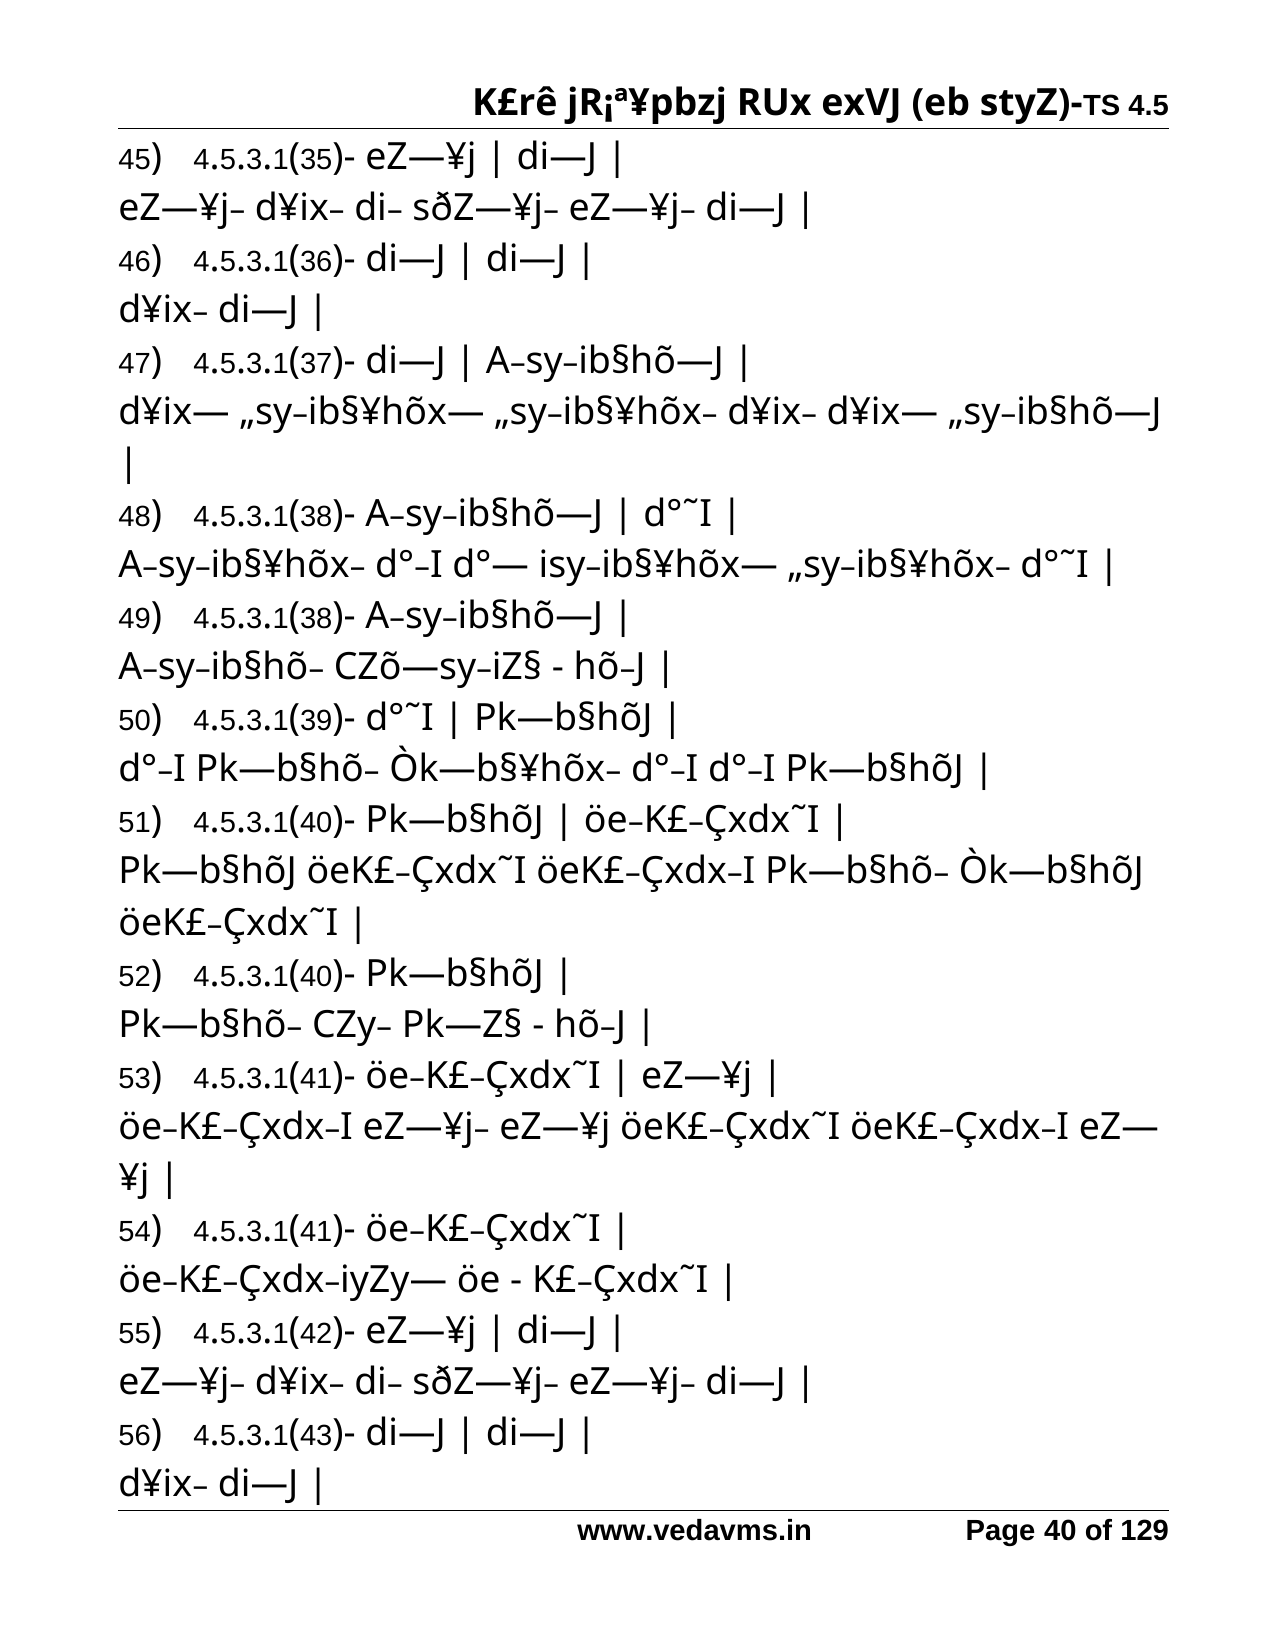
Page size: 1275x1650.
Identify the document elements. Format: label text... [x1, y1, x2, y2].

text Pk—b§hõ– CZy– Pk—Z§ - hõ–J | [118, 997, 1169, 1048]
text 56) 4.5.3.1(43)- di—J | di—J | [118, 1405, 1169, 1456]
text eZ—¥j– d¥ix– di– sðZ—¥j– eZ—¥j– di—J | [118, 180, 1169, 231]
text 47) 4.5.3.1(37)- di—J | A–sy–ib§hõ—J | [118, 333, 1169, 384]
text eZ—¥j– d¥ix– di– sðZ—¥j– eZ—¥j– di—J | [118, 1354, 1169, 1405]
text 45) 4.5.3.1(35)- eZ—¥j | di—J | [118, 129, 1169, 180]
text d°–I Pk—b§hõ– Òk—b§¥hõx– d°–I d°–I Pk—b§hõJ | [118, 742, 1169, 793]
text 52) 4.5.3.1(40)- Pk—b§hõJ | [118, 946, 1169, 997]
text 55) 4.5.3.1(42)- eZ—¥j | di—J | [118, 1303, 1169, 1354]
text A–sy–ib§¥hõx– d°–I d°— isy–ib§¥hõx— „sy–ib§¥hõx– d°˜I | [118, 537, 1169, 588]
text öe–K£–Çxdx–iyZy— öe - K£–Çxdx˜I | [118, 1252, 1169, 1303]
text öe–K£–Çxdx–I eZ—¥j– eZ—¥j öeK£–Çxdx˜I öeK£–Çxdx–I eZ—¥j | [118, 1099, 1169, 1201]
text 48) 4.5.3.1(38)- A–sy–ib§hõ—J | d°˜I | [118, 486, 1169, 537]
text 51) 4.5.3.1(40)- Pk—b§hõJ | öe–K£–Çxdx˜I | [118, 793, 1169, 844]
text d¥ix– di—J | [118, 1456, 1169, 1507]
text 54) 4.5.3.1(41)- öe–K£–Çxdx˜I | [118, 1201, 1169, 1252]
text 50) 4.5.3.1(39)- d°˜I | Pk—b§hõJ | [118, 691, 1169, 742]
text 46) 4.5.3.1(36)- di—J | di—J | [118, 231, 1169, 282]
text 49) 4.5.3.1(38)- A–sy–ib§hõ—J | [118, 588, 1169, 639]
text 53) 4.5.3.1(41)- öe–K£–Çxdx˜I | eZ—¥j | [118, 1048, 1169, 1099]
text d¥ix— „sy–ib§¥hõx— „sy–ib§¥hõx– d¥ix– d¥ix— „sy–ib§hõ—J | [118, 384, 1169, 486]
text A–sy–ib§hõ– CZõ—sy–iZ§ - hõ–J | [118, 639, 1169, 691]
text Pk—b§hõJ öeK£–Çxdx˜I öeK£–Çxdx–I Pk—b§hõ– Òk—b§hõJ öeK£–Çxdx˜I | [118, 844, 1169, 946]
text d¥ix– di—J | [118, 282, 1169, 333]
